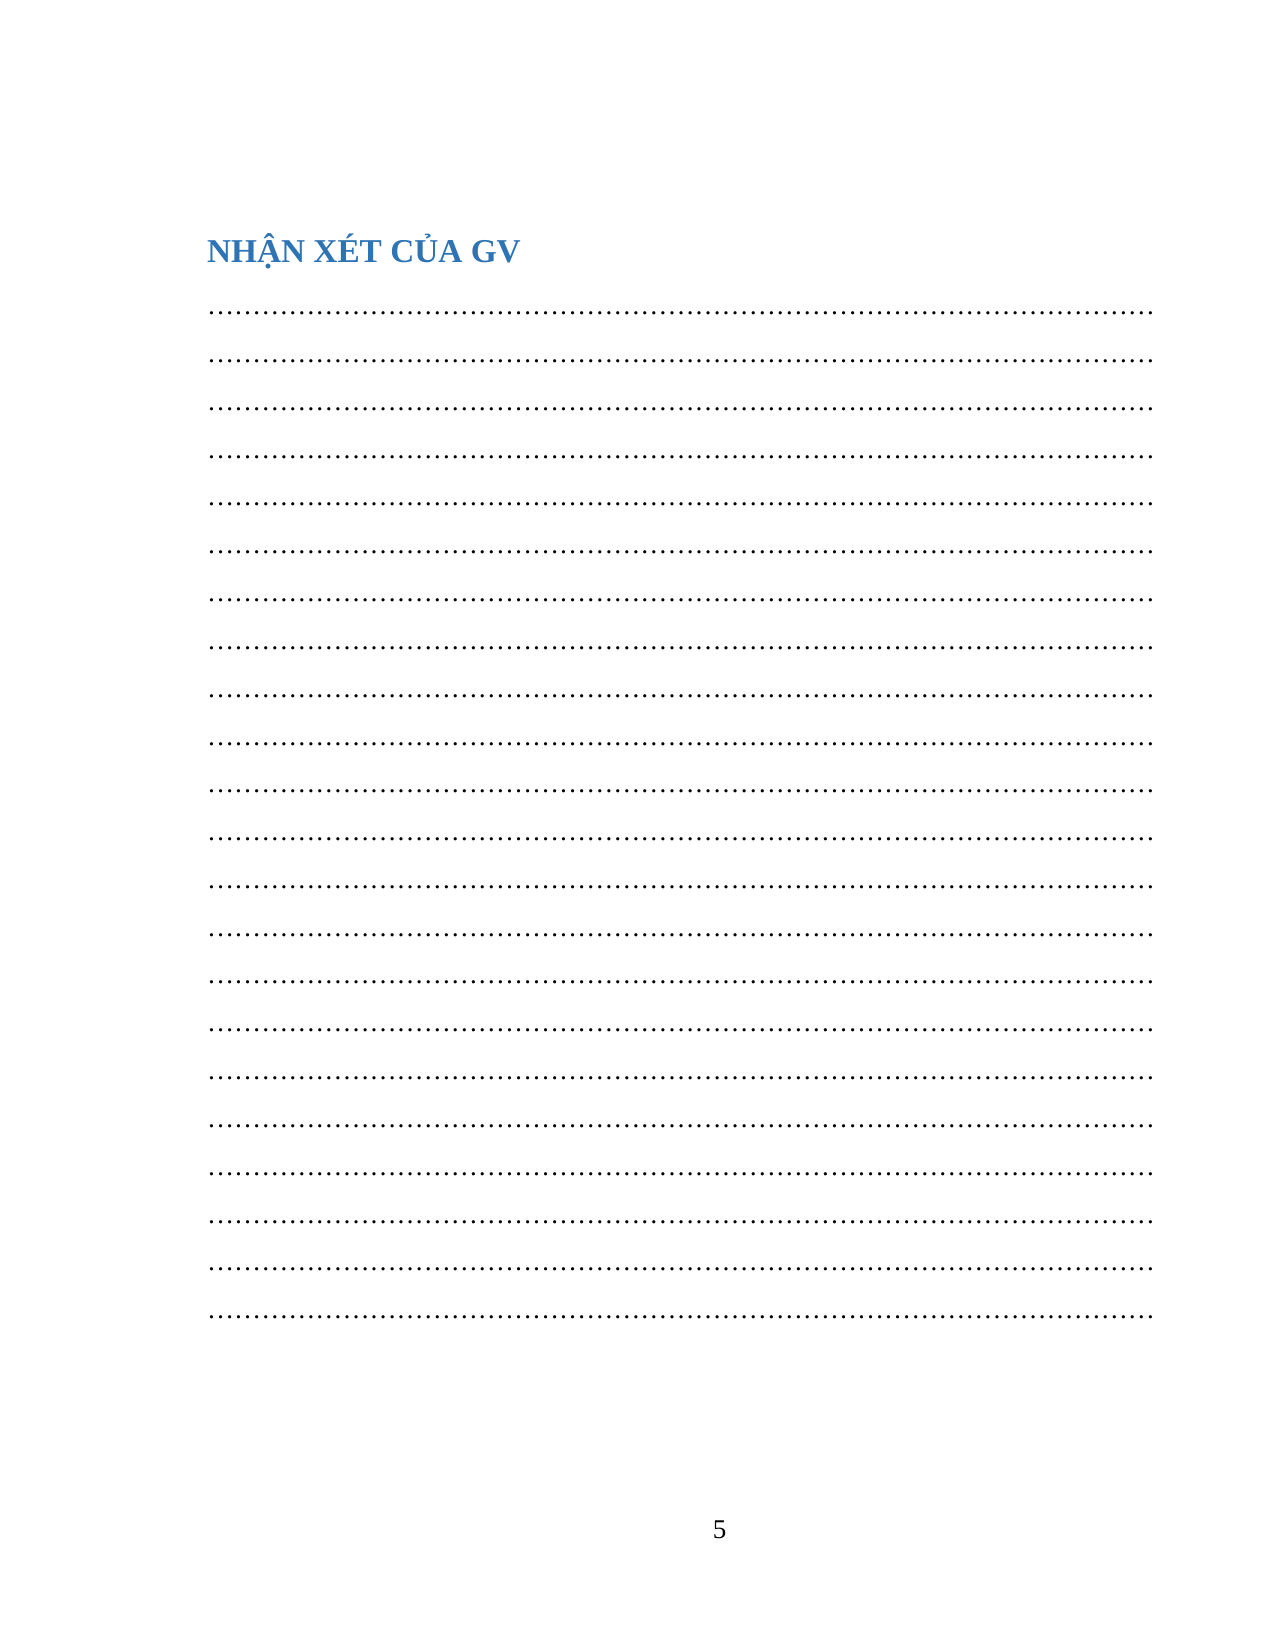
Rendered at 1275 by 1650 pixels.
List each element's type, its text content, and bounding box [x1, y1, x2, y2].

text …………………………………………………………………………………………… [207, 528, 1157, 559]
text …………………………………………………………………………………………… [207, 1246, 1157, 1277]
text …………………………………………………………………………………………… [207, 959, 1157, 990]
text …………………………………………………………………………………………… [207, 672, 1157, 703]
text …………………………………………………………………………………………… [207, 481, 1157, 512]
text …………………………………………………………………………………………… [207, 1006, 1157, 1038]
text …………………………………………………………………………………………… [207, 1150, 1157, 1181]
text …………………………………………………………………………………………… [207, 289, 1157, 320]
text …………………………………………………………………………………………… [207, 385, 1157, 416]
text …………………………………………………………………………………………… [207, 576, 1157, 607]
text …………………………………………………………………………………………… [207, 815, 1157, 846]
text …………………………………………………………………………………………… [207, 337, 1157, 368]
text …………………………………………………………………………………………… [207, 433, 1157, 464]
text …………………………………………………………………………………………… [207, 719, 1157, 751]
subtitle NHẬN XÉT CỦA GV [207, 232, 1157, 270]
text …………………………………………………………………………………………… [207, 1198, 1157, 1229]
text …………………………………………………………………………………………… [207, 624, 1157, 655]
text …………………………………………………………………………………………… [207, 1102, 1157, 1133]
text …………………………………………………………………………………………… [207, 1054, 1157, 1085]
text …………………………………………………………………………………………… [207, 911, 1157, 942]
text …………………………………………………………………………………………… [207, 1293, 1157, 1324]
text …………………………………………………………………………………………… [207, 767, 1157, 798]
text …………………………………………………………………………………………… [207, 863, 1157, 894]
